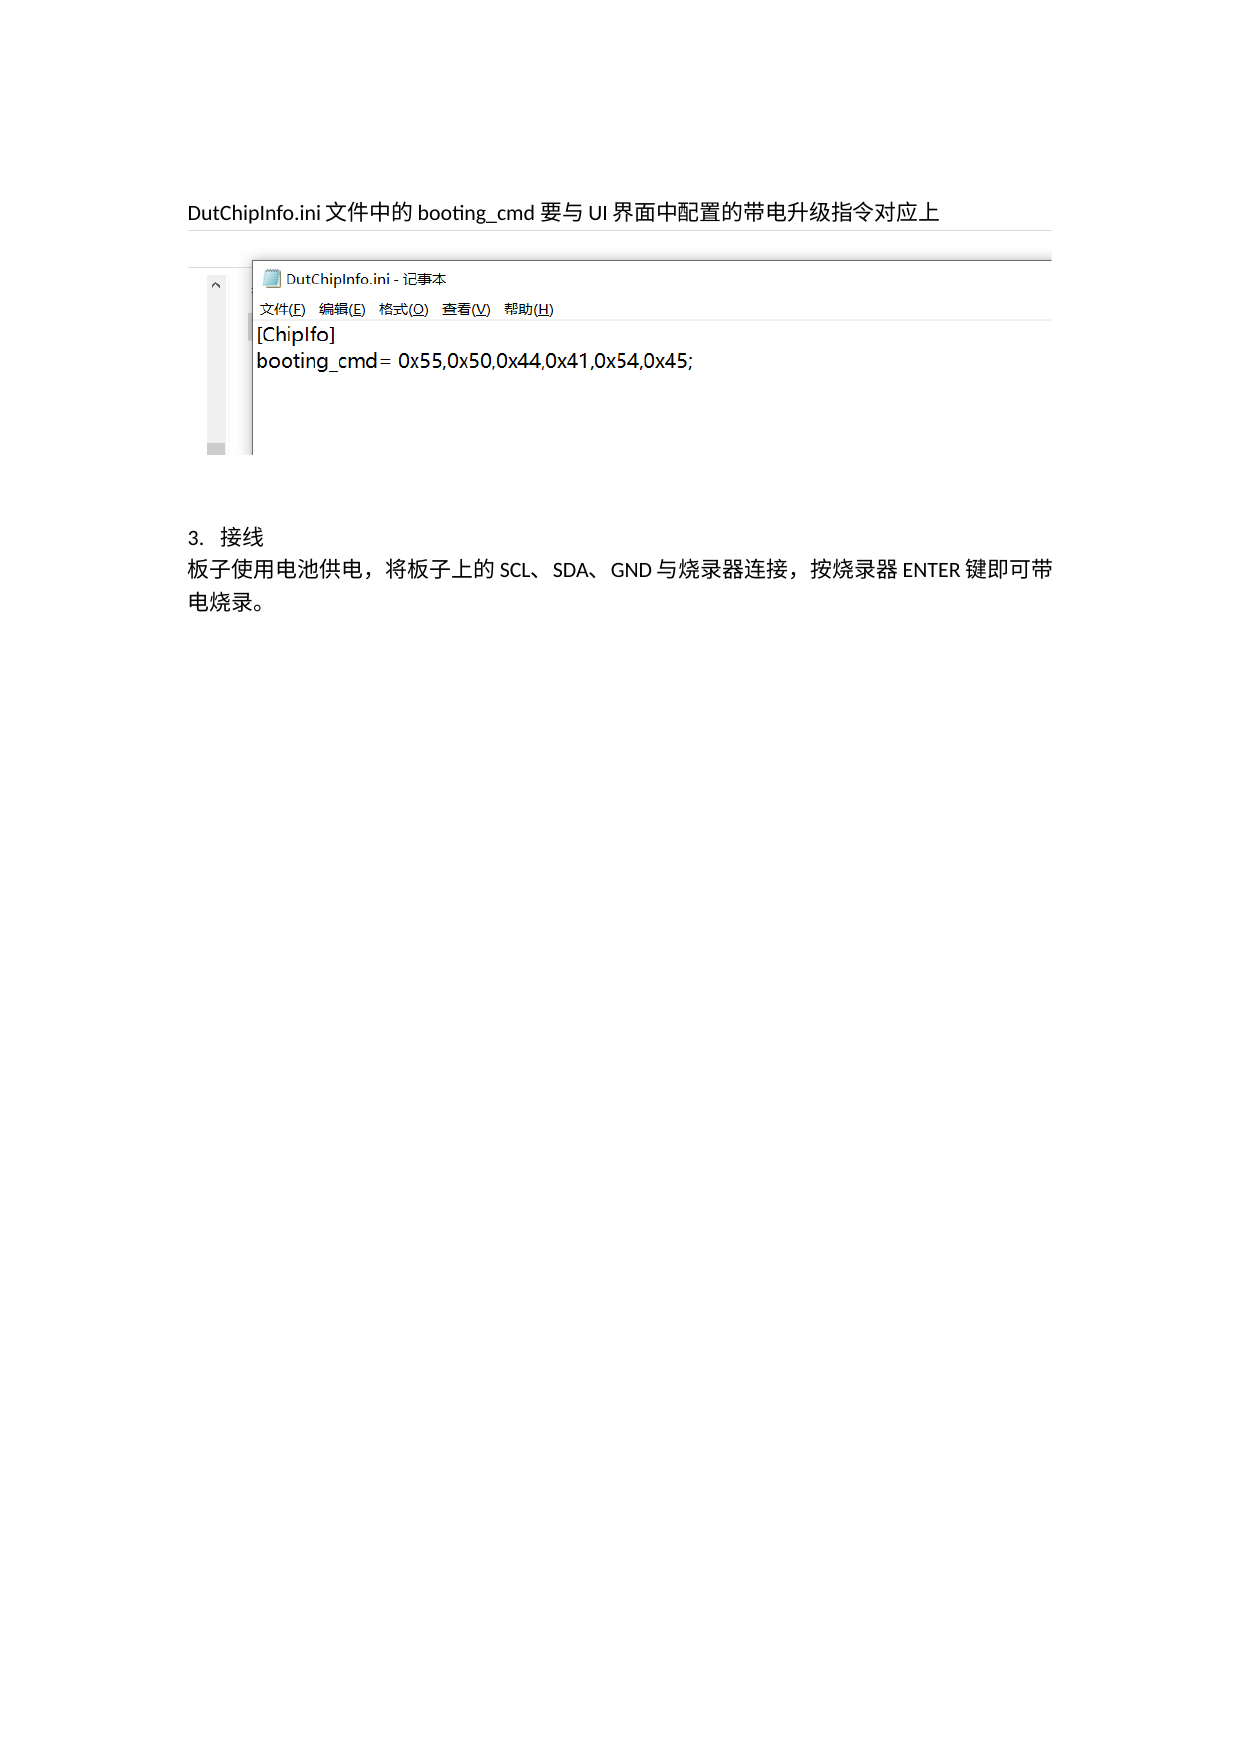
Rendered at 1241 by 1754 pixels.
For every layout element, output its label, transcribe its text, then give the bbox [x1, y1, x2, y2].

list DutChipInfo.ini文件中的booting_cmd 要与UI界面中配置的带电升级指令对应上 [187, 194, 1053, 227]
picture [187, 227, 1052, 455]
list 接线 [187, 519, 1053, 552]
list 板子使用电池供电，将板子上的SCL、SDA、GND与烧录器连接，按烧录器ENTER键即可带电烧录。 [187, 552, 1053, 617]
